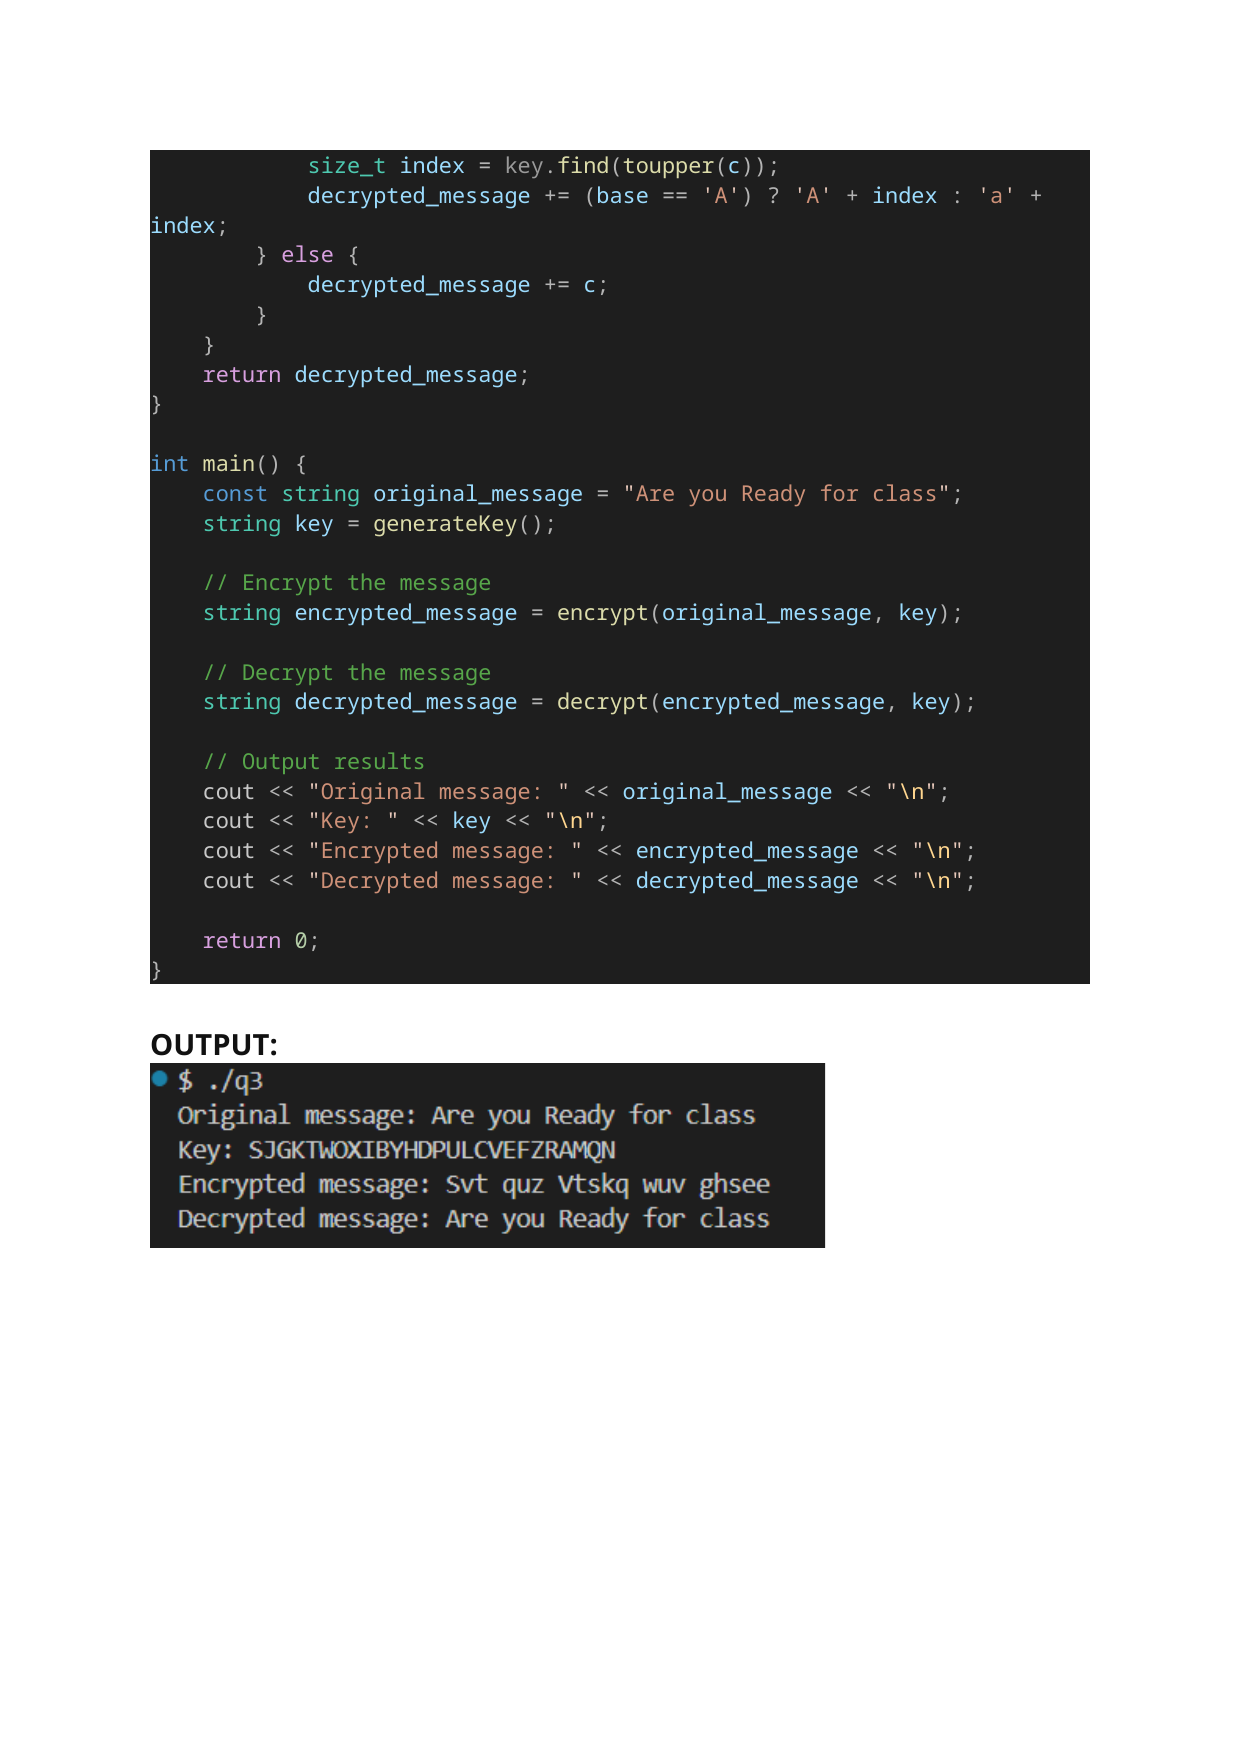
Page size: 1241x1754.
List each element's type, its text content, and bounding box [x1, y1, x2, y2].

text string key = generateKey(); [150, 507, 1090, 537]
text // Decrypt the message [150, 656, 1090, 686]
text int main() { [150, 448, 1090, 478]
text } [150, 299, 1090, 329]
text decrypted_message += c; [150, 269, 1090, 299]
text string decrypted_message = decrypt(encrypted_message, key); [150, 686, 1090, 716]
text } [150, 329, 1090, 358]
text cout << "Encrypted message: " << encrypted_message << "\n"; [150, 835, 1090, 865]
text decrypted_message += (base == 'A') ? 'A' + index : 'a' + index; [150, 180, 1090, 239]
text cout << "Decrypted message: " << decrypted_message << "\n"; [150, 865, 1090, 895]
subtitle OUTPUT: [150, 1024, 1090, 1063]
text } [150, 388, 1090, 418]
text string encrypted_message = encrypt(original_message, key); [150, 597, 1090, 627]
text return decrypted_message; [150, 358, 1090, 388]
text const string original_message = "Are you Ready for class"; [150, 478, 1090, 507]
text size_t index = key.find(toupper(c)); [150, 150, 1090, 180]
text } [150, 954, 1090, 984]
text cout << "Original message: " << original_message << "\n"; [150, 776, 1090, 805]
text // Output results [150, 746, 1090, 776]
picture [150, 1063, 826, 1248]
text } else { [150, 239, 1090, 269]
text return 0; [150, 924, 1090, 954]
text cout << "Key: " << key << "\n"; [150, 805, 1090, 835]
text // Encrypt the message [150, 567, 1090, 597]
